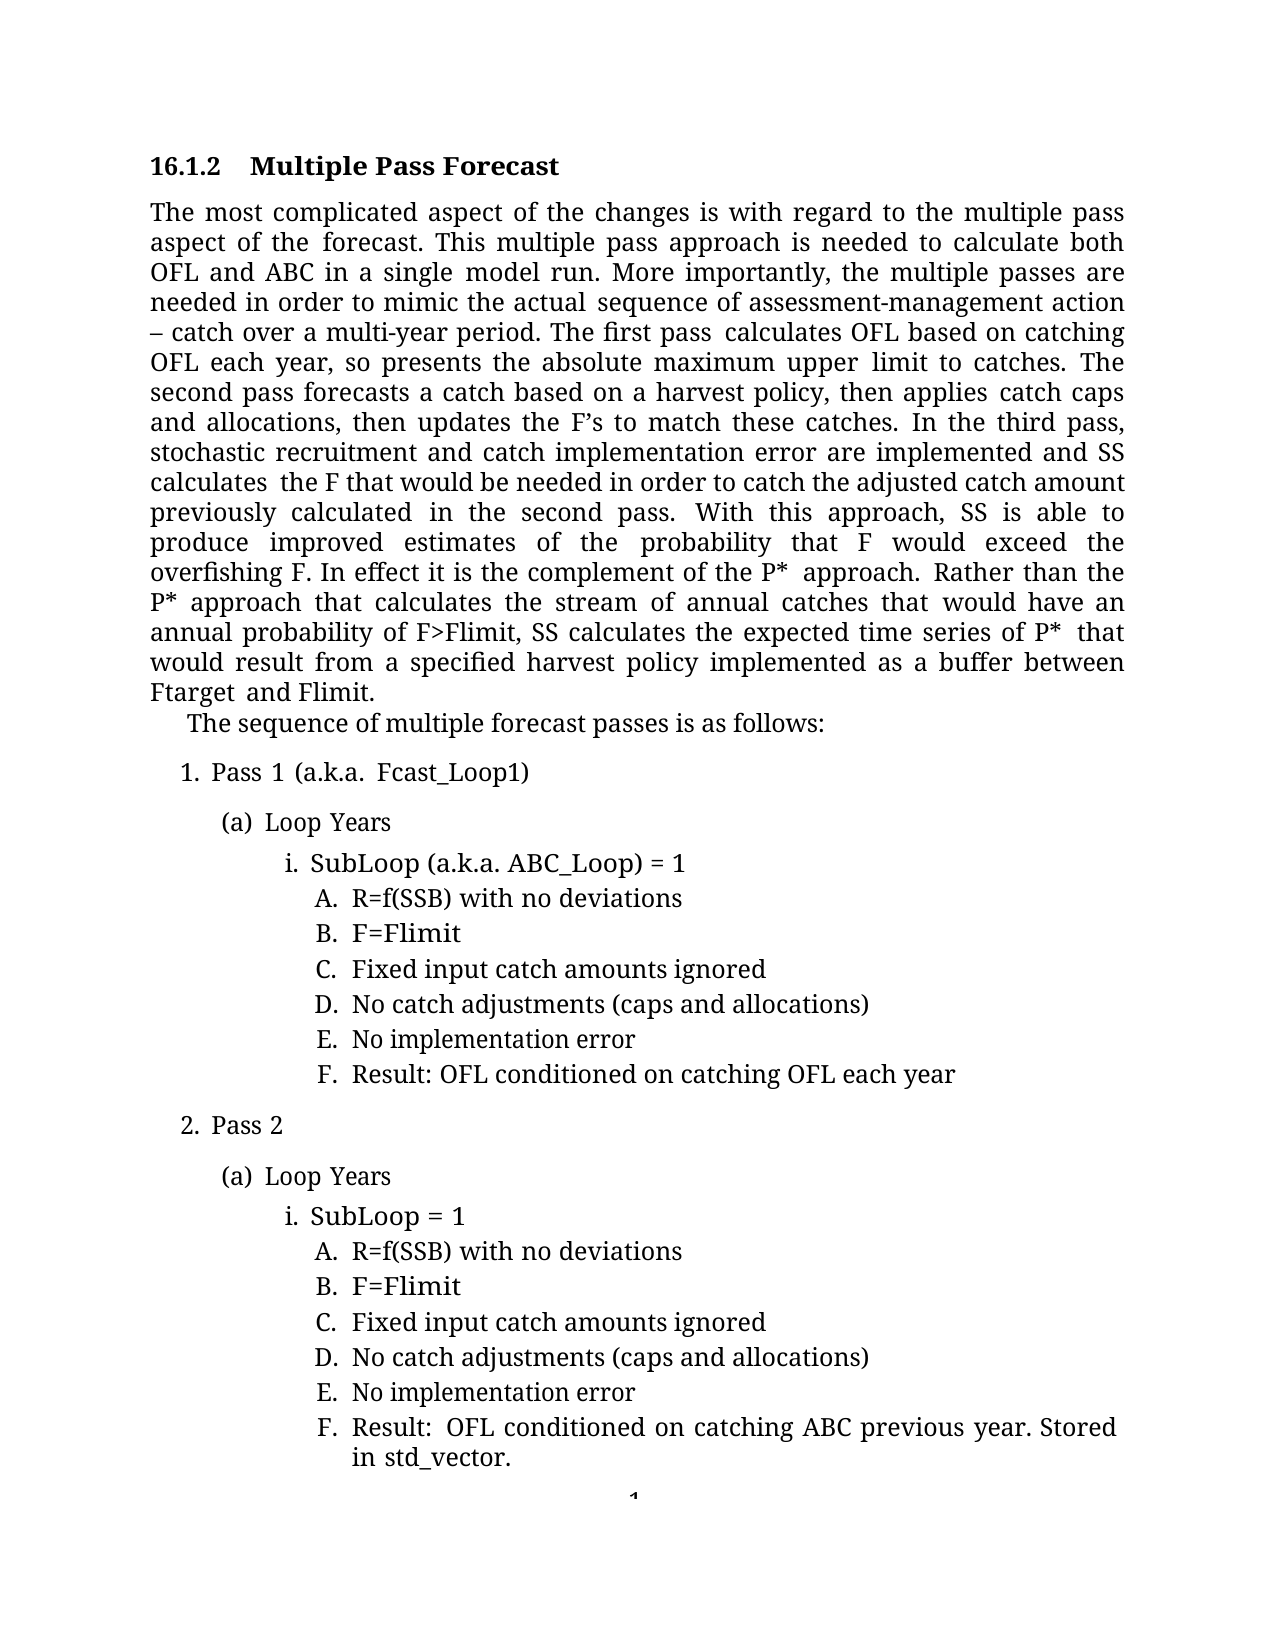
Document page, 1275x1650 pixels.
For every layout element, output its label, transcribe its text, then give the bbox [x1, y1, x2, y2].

list Fixed input catch amounts ignored [315, 951, 1137, 985]
text The most complicated aspect of the changes is with regard to the multiple pass aspect of the forecast. This multiple pass approach is needed to calculate both OFL and ABC in a single model run. More importantly, the multiple passes are needed in order to mimic the actual sequence of assessment-management action – catch over a multi-year period. The first pass calculates OFL based on catching OFL each year, so presents the absolute maximum upper limit to catches. The second pass forecasts a catch based on a harvest policy, then applies catch caps and allocations, then updates the F’s to match these catches. In the third pass, stochastic recruitment and catch implementation error are implemented and SS calculates the F that would be needed in order to catch the adjusted catch amount previously calculated in the second pass. With this approach, SS is able to produce improved estimates of the probability that F would exceed the overfishing F. In effect it is the complement of the P* approach. Rather than the P* approach that calculates the stream of annual catches that would have an annual probability of F>Flimit, SS calculates the expected time series of P* that would result from a specified harvest policy implemented as a buffer between Ftarget and Flimit. [150, 197, 1125, 707]
list Result: OFL conditioned on catching ABC previous year. Stored in std_vector. [317, 1412, 1125, 1472]
list No implementation error [316, 1022, 1137, 1056]
list F=Flimit [315, 916, 1137, 950]
list Loop Years [221, 805, 1137, 839]
text The sequence of multiple forecast passes is as follows: [187, 707, 1137, 739]
list R=f(SSB) with no deviations [314, 881, 1137, 915]
list Fixed input catch amounts ignored [315, 1304, 1137, 1338]
list No catch adjustments (caps and allocations) [314, 987, 1137, 1021]
list SubLoop = 1 [284, 1198, 1137, 1232]
list Pass 1 (a.k.a. Fcast_Loop1) [180, 754, 1137, 788]
list F=Flimit [315, 1269, 1137, 1303]
list No catch adjustments (caps and allocations) [314, 1339, 1137, 1374]
list Loop Years [221, 1158, 1137, 1192]
list R=f(SSB) with no deviations [314, 1234, 1137, 1268]
list Pass 2 [180, 1107, 1137, 1142]
list No implementation error [316, 1375, 1137, 1409]
list SubLoop (a.k.a. ABC_Loop) = 1 [284, 845, 1137, 879]
list Result: OFL conditioned on catching OFL each year [317, 1057, 1137, 1091]
list Multiple Pass Forecast [150, 149, 1137, 183]
